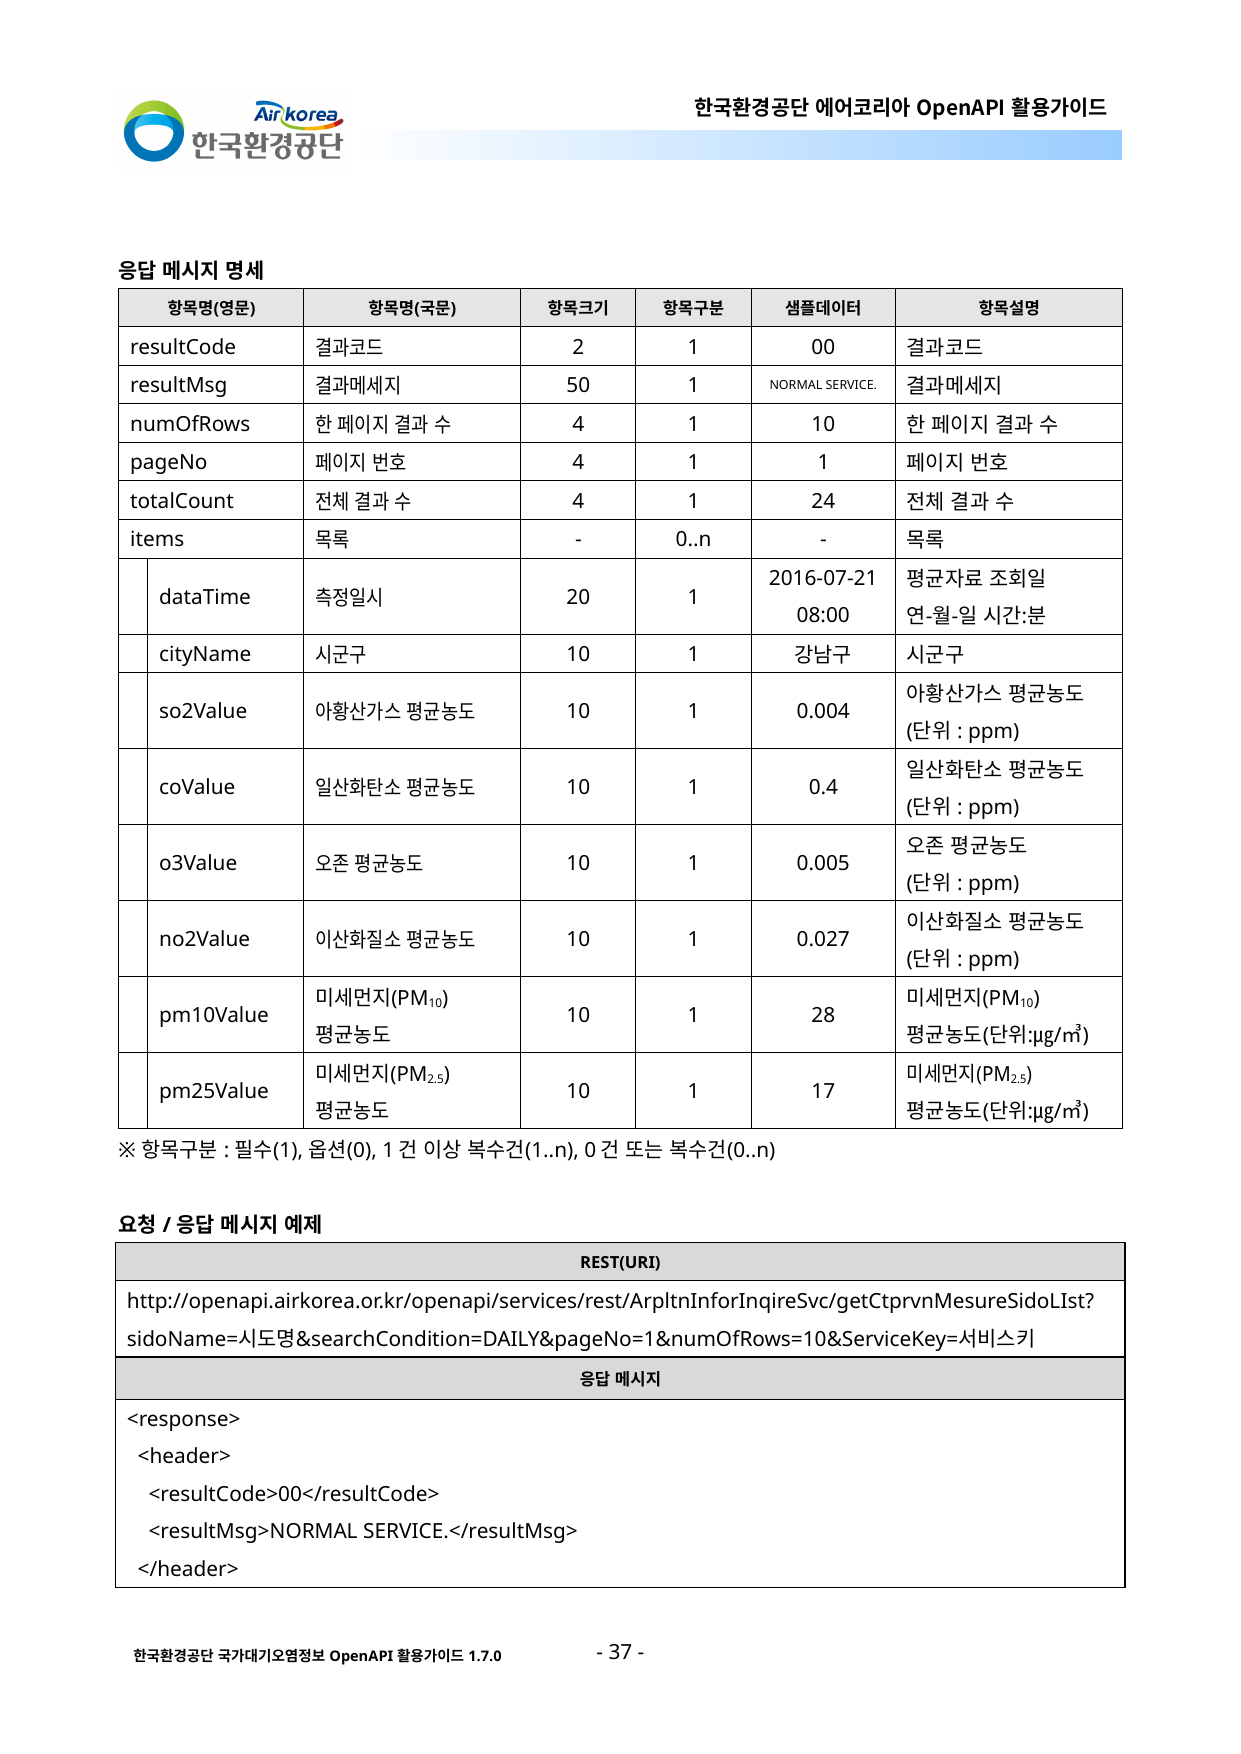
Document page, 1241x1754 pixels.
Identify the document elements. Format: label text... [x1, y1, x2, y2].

table_cell 1 [636, 481, 751, 519]
table_cell 1 [636, 1053, 751, 1128]
table_cell 미세먼지(PM2.5) 평균농도(단위:㎍/㎥) [896, 1053, 1122, 1128]
table_cell 50 [521, 366, 635, 403]
table_cell 미세먼지(PM2.5) 평균농도 [304, 1053, 520, 1128]
table_cell 1 [636, 443, 751, 480]
table_cell 결과메세지 [896, 366, 1122, 403]
table_header 항목명(영문) [119, 289, 303, 326]
table_cell items [119, 520, 303, 557]
table_cell 0..n [636, 520, 751, 557]
table_cell totalCount [119, 481, 303, 519]
subtitle 요청 / 응답 메시지 예제 [118, 1204, 1122, 1242]
table_cell [119, 559, 147, 633]
table_header 항목설명 [896, 289, 1122, 326]
table_cell 10 [521, 635, 635, 672]
table_cell 페이지 번호 [304, 443, 520, 480]
table_cell 페이지 번호 [896, 443, 1122, 480]
table_cell [119, 825, 147, 900]
table_cell - [752, 520, 895, 557]
table_cell 24 [752, 481, 895, 519]
table_cell 1 [636, 673, 751, 748]
table_cell NORMAL SERVICE. [752, 366, 895, 403]
table_cell 전체 결과 수 [896, 481, 1122, 519]
table_cell cityName [148, 635, 303, 672]
table_cell 아황산가스 평균농도 [304, 673, 520, 748]
table_cell o3Value [148, 825, 303, 900]
table_cell 1 [636, 977, 751, 1052]
table_cell 1 [636, 635, 751, 672]
table_cell 28 [752, 977, 895, 1052]
table_cell 미세먼지(PM10) 평균농도(단위:㎍/㎥) [896, 977, 1122, 1052]
table_header 항목구분 [636, 289, 751, 326]
table_cell 1 [636, 749, 751, 824]
table_cell resultMsg [119, 366, 303, 403]
table_cell 4 [521, 443, 635, 480]
table_cell 0.4 [752, 749, 895, 824]
text ※ 항목구분 : 필수(1), 옵션(0), 1건 이상 복수건(1..n), 0건 또는 복수건(0..n) [118, 1129, 1122, 1167]
table_cell 17 [752, 1053, 895, 1128]
table_cell 1 [636, 327, 751, 365]
table_cell - [521, 520, 635, 557]
table_cell pm10Value [148, 977, 303, 1052]
table_cell 2 [521, 327, 635, 365]
table_cell 이산화질소 평균농도 (단위 : ppm) [896, 901, 1122, 976]
table_header 항목명(국문) [304, 289, 520, 326]
table_cell coValue [148, 749, 303, 824]
table_cell 오존 평균농도 (단위 : ppm) [896, 825, 1122, 900]
table_cell 한 페이지 결과 수 [896, 404, 1122, 442]
table_cell 2016-07-21 08:00 [752, 559, 895, 633]
subtitle 응답 메시지 명세 [118, 250, 1122, 288]
table_cell 1 [636, 366, 751, 403]
table_cell 4 [521, 481, 635, 519]
table_cell 아황산가스 평균농도 (단위 : ppm) [896, 673, 1122, 748]
table_cell 10 [521, 977, 635, 1052]
table_cell 1 [636, 404, 751, 442]
table_cell 1 [636, 559, 751, 633]
table_cell http://openapi.airkorea.or.kr/openapi/services/rest/ArpltnInforInqireSvc/getCtprvnMesureSidoLIst?sidoName=시도명&searchCondition=DAILY&pageNo=1&numOfRows=10&ServiceKey=서비스키 [116, 1281, 1124, 1356]
table_cell 한 페이지 결과 수 [304, 404, 520, 442]
table_header 항목크기 [521, 289, 635, 326]
table_cell 평균자료 조회일 연-월-일 시간:분 [896, 559, 1122, 633]
table_cell 00 [752, 327, 895, 365]
table_cell 결과메세지 [304, 366, 520, 403]
table_cell [119, 673, 147, 748]
picture [118, 88, 352, 172]
table_cell 4 [521, 404, 635, 442]
table_header REST(URI) [116, 1243, 1124, 1280]
table_cell numOfRows [119, 404, 303, 442]
table_cell 10 [521, 1053, 635, 1128]
table_cell dataTime [148, 559, 303, 633]
table_cell 결과코드 [304, 327, 520, 365]
table_cell 시군구 [304, 635, 520, 672]
table_cell [119, 977, 147, 1052]
table_cell 1 [752, 443, 895, 480]
table_cell 목록 [896, 520, 1122, 557]
table_cell 10 [521, 673, 635, 748]
table_cell 강남구 [752, 635, 895, 672]
table_cell 10 [521, 825, 635, 900]
table_cell no2Value [148, 901, 303, 976]
table_cell 이산화질소 평균농도 [304, 901, 520, 976]
table_cell so2Value [148, 673, 303, 748]
table_cell 시군구 [896, 635, 1122, 672]
table_cell 일산화탄소 평균농도 [304, 749, 520, 824]
table_cell 0.005 [752, 825, 895, 900]
table_cell pageNo [119, 443, 303, 480]
table_header 샘플데이터 [752, 289, 895, 326]
table_cell 측정일시 [304, 559, 520, 633]
table_cell 20 [521, 559, 635, 633]
table_cell 10 [752, 404, 895, 442]
table_cell 목록 [304, 520, 520, 557]
table_cell 일산화탄소 평균농도 (단위 : ppm) [896, 749, 1122, 824]
table_cell pm25Value [148, 1053, 303, 1128]
table_cell [119, 901, 147, 976]
table_cell 10 [521, 901, 635, 976]
table_cell 10 [521, 749, 635, 824]
table_cell 전체 결과 수 [304, 481, 520, 519]
table_cell 0.004 [752, 673, 895, 748]
table_cell [119, 749, 147, 824]
table_cell 응답 메시지 [116, 1358, 1124, 1399]
table_cell 결과코드 [896, 327, 1122, 365]
table_cell [119, 1053, 147, 1128]
table_cell 0.027 [752, 901, 895, 976]
table_cell resultCode [119, 327, 303, 365]
table_cell 미세먼지(PM10) 평균농도 [304, 977, 520, 1052]
table_cell 1 [636, 825, 751, 900]
table_cell 오존 평균농도 [304, 825, 520, 900]
table_cell 1 [636, 901, 751, 976]
table_cell [119, 635, 147, 672]
